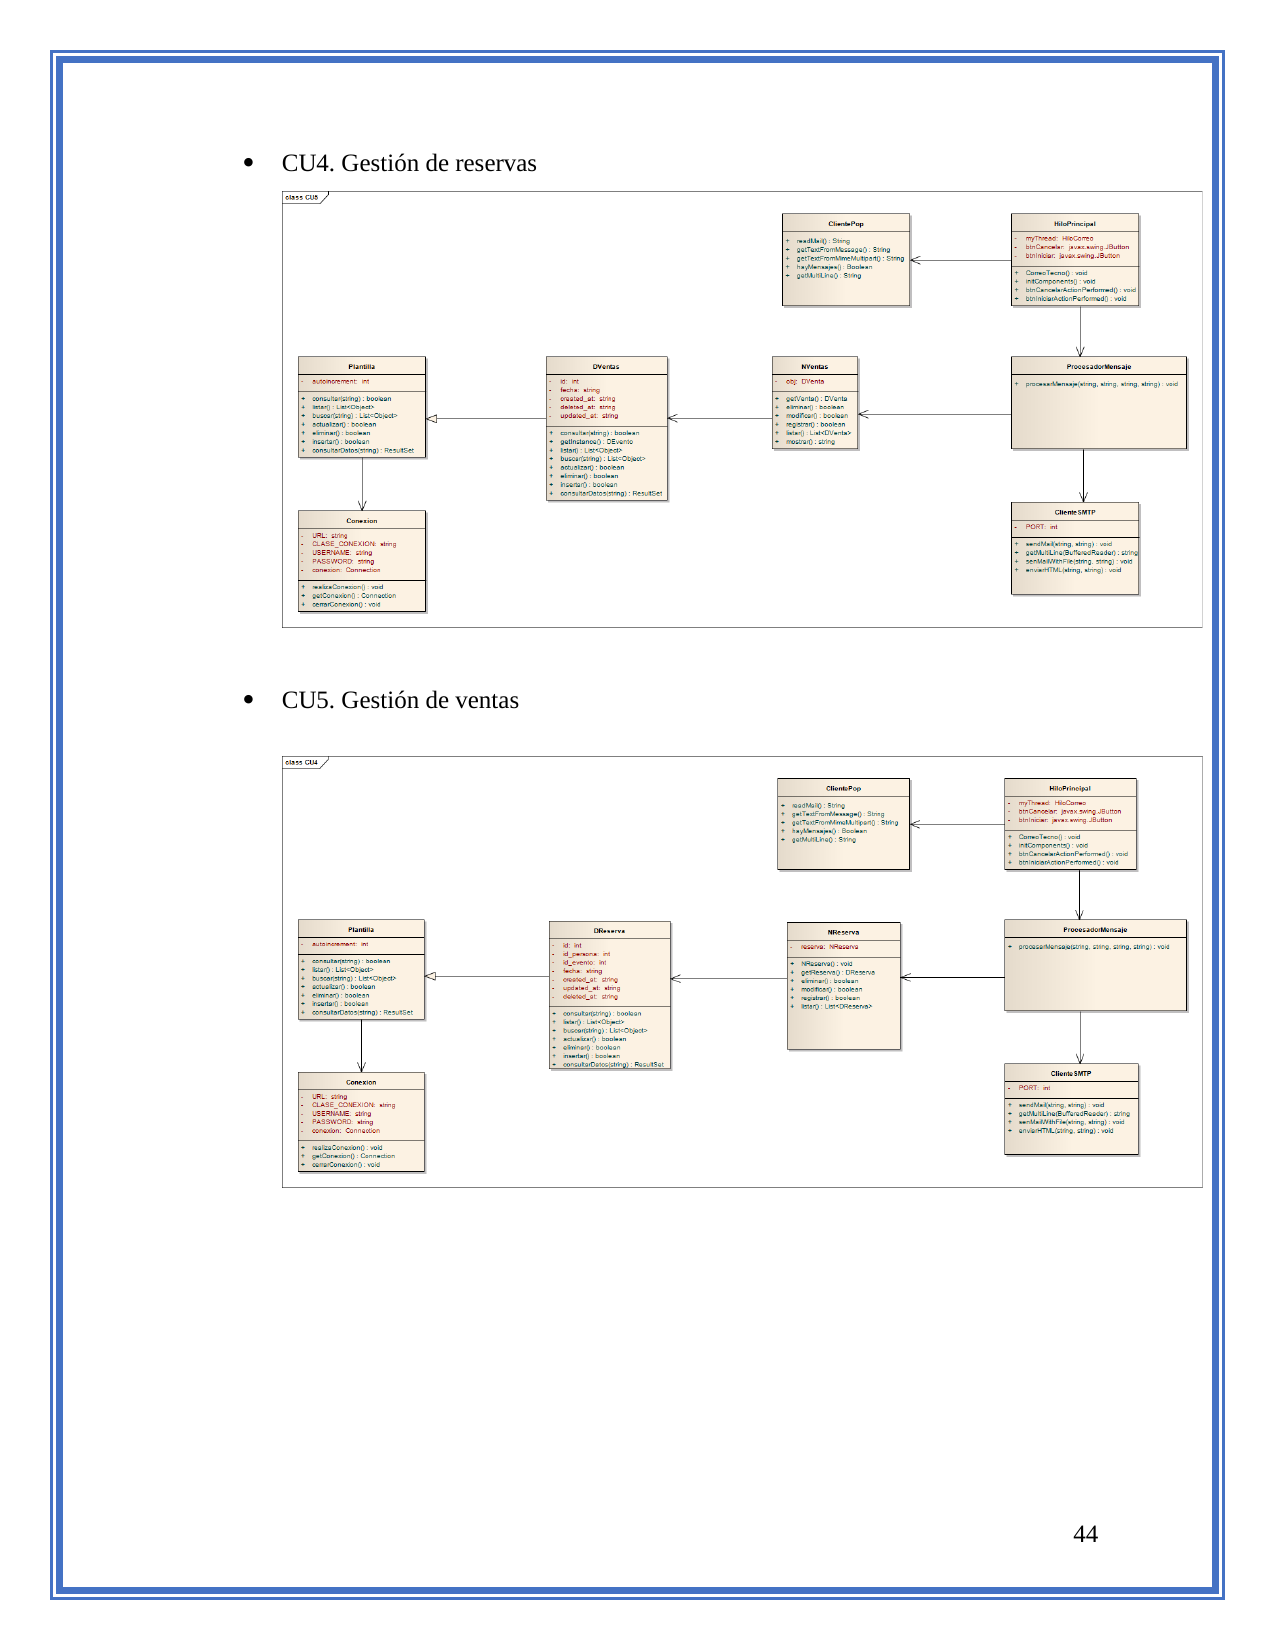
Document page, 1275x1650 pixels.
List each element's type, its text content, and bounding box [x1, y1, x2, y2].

list CU5. Gestión de ventas [244, 685, 1098, 713]
picture [281, 190, 1203, 628]
list CU4. Gestión de reservas [244, 148, 1098, 176]
picture [281, 755, 1203, 1188]
